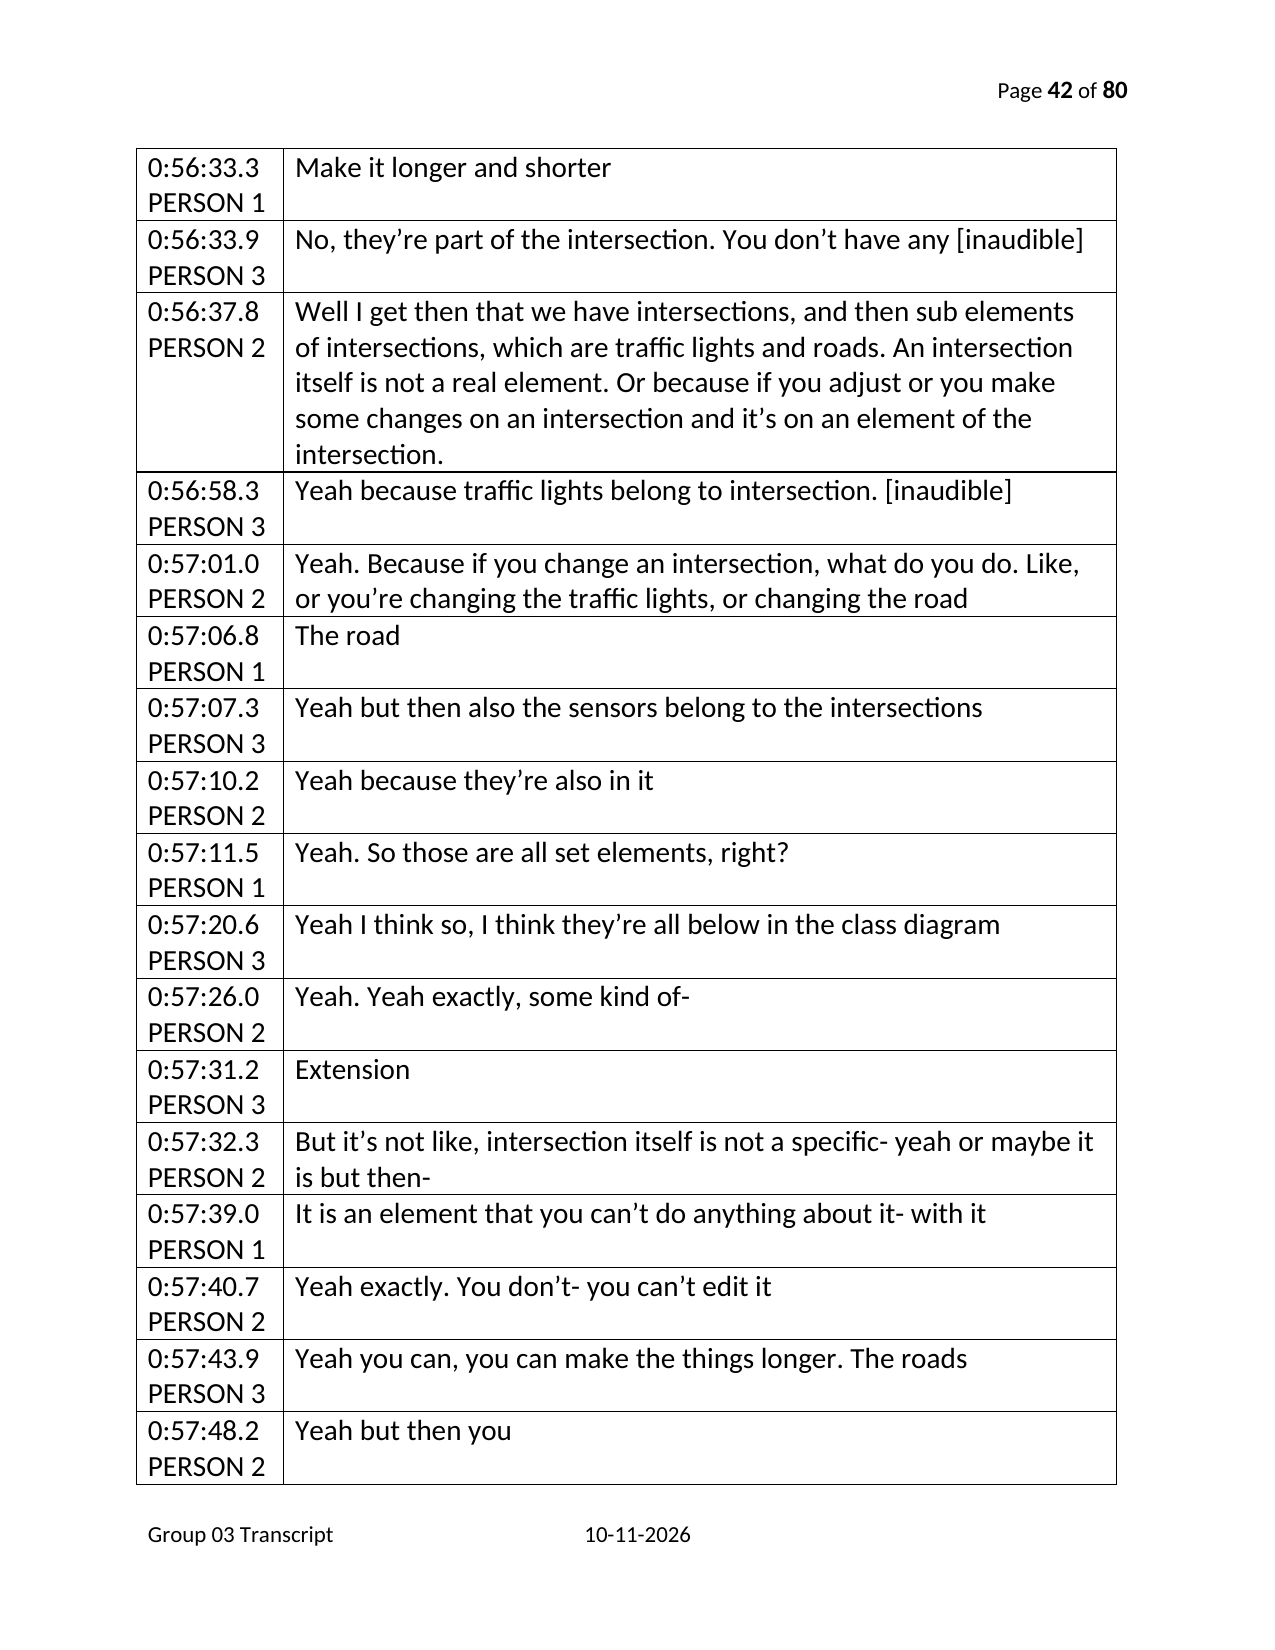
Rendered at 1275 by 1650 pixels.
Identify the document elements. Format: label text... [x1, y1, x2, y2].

table_cell It is an element that you can’t do anything about it- with it [284, 1195, 1116, 1267]
table_cell Yeah exactly. You don’t- you can’t edit it [284, 1268, 1116, 1339]
table_cell The road [284, 617, 1116, 688]
table_cell 0:56:33.3 PERSON 1 [137, 149, 283, 220]
table_cell Yeah. So those are all set elements, right? [284, 834, 1116, 905]
table_cell 0:57:31.2 PERSON 3 [137, 1051, 283, 1122]
table_cell 0:57:11.5 PERSON 1 [137, 834, 283, 905]
table_cell 0:57:32.3 PERSON 2 [137, 1123, 283, 1194]
table_cell 0:57:26.0 PERSON 2 [137, 979, 283, 1050]
table_cell Well I get then that we have intersections, and then sub elements of intersections, which are traffic lights and roads. An intersection itself is not a real element. Or because if you adjust or you make some changes on an intersection and it’s on an element of the intersection. [284, 293, 1116, 471]
table_cell Yeah. Yeah exactly, some kind of- [284, 979, 1116, 1050]
table_cell Yeah you can, you can make the things longer. The roads [284, 1340, 1116, 1411]
table_cell 0:57:43.9 PERSON 3 [137, 1340, 283, 1411]
table_cell 0:56:58.3 PERSON 3 [137, 473, 283, 544]
table_cell 0:57:40.7 PERSON 2 [137, 1268, 283, 1339]
table_cell 0:56:33.9 PERSON 3 [137, 221, 283, 292]
table_cell Yeah because traffic lights belong to intersection. [inaudible] [284, 473, 1116, 544]
table_cell Extension [284, 1051, 1116, 1122]
table_cell 0:57:07.3 PERSON 3 [137, 689, 283, 761]
table_cell 0:57:20.6 PERSON 3 [137, 906, 283, 977]
table_cell Yeah. Because if you change an intersection, what do you do. Like, or you’re changing the traffic lights, or changing the road [284, 545, 1116, 616]
table_cell Make it longer and shorter [284, 149, 1116, 220]
table_cell Yeah but then you [284, 1412, 1116, 1483]
table_cell 0:57:06.8 PERSON 1 [137, 617, 283, 688]
table_cell 0:57:10.2 PERSON 2 [137, 762, 283, 833]
table_cell 0:57:39.0 PERSON 1 [137, 1195, 283, 1267]
table_cell 0:57:01.0 PERSON 2 [137, 545, 283, 616]
table_cell Yeah because they’re also in it [284, 762, 1116, 833]
table_cell 0:57:48.2 PERSON 2 [137, 1412, 283, 1483]
table_cell 0:56:37.8 PERSON 2 [137, 293, 283, 471]
table_cell But it’s not like, intersection itself is not a specific- yeah or maybe it is but then- [284, 1123, 1116, 1194]
table_cell No, they’re part of the intersection. You don’t have any [inaudible] [284, 221, 1116, 292]
table_cell Yeah but then also the sensors belong to the intersections [284, 689, 1116, 761]
table_cell Yeah I think so, I think they’re all below in the class diagram [284, 906, 1116, 977]
